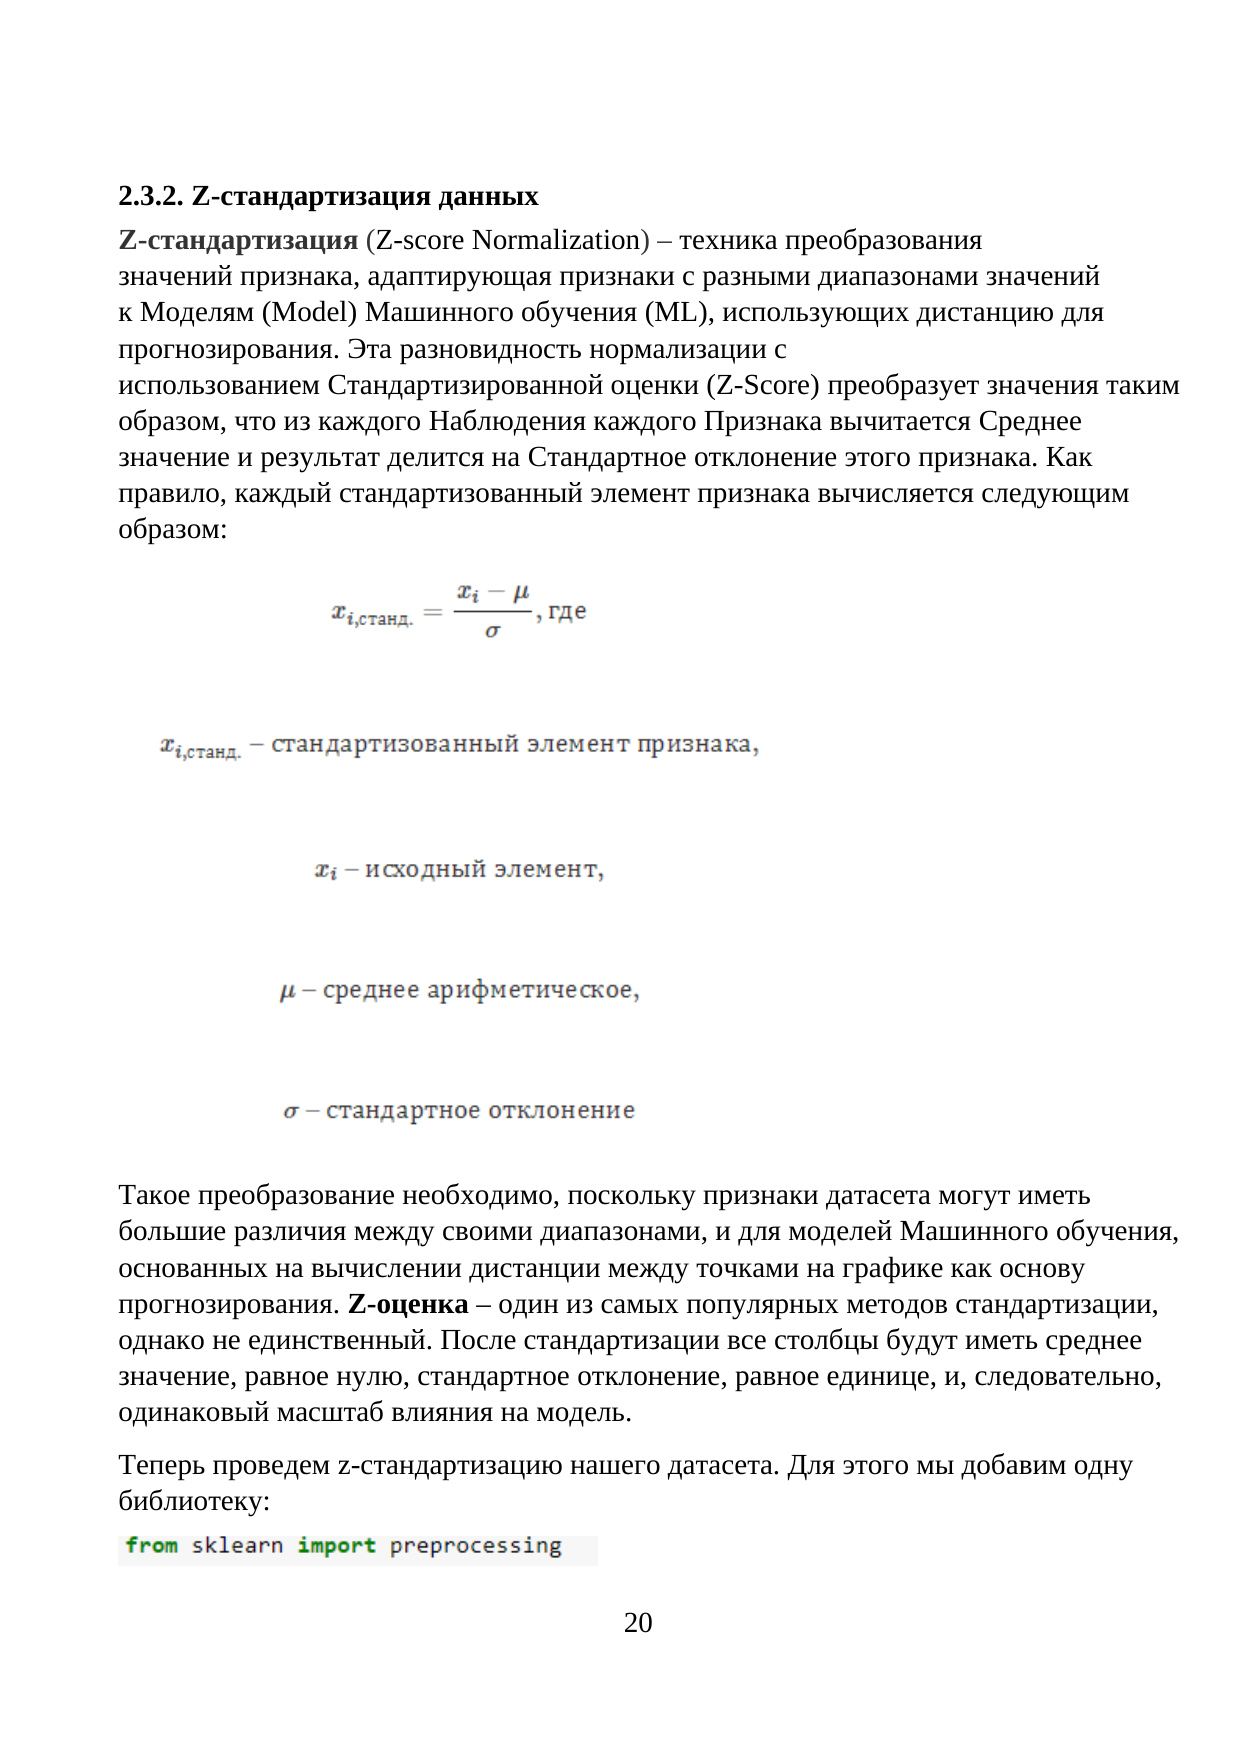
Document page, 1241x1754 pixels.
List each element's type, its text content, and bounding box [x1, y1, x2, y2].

text Теперь проведем z-стандартизацию нашего датасета. Для этого мы добавим одну библиотеку: [118, 1447, 1181, 1517]
text Такое преобразование необходимо, поскольку признаки датасета могут иметь большие различия между своими диапазонами, и для моделей Машинного обучения, основанных на вычислении дистанции между точками на графике как основу прогнозирования. Z-оценка – один из самых популярных методов стандартизации, однако не единственный. После стандартизации все столбцы будут иметь среднее значение, равное нулю, стандартное отклонение, равное единице, и, следовательно, одинаковый масштаб влияния на модель. [118, 1177, 1181, 1428]
text Z-стандартизация (Z-score Normalization) – техника преобразования значений признака, адаптирующая признаки с разными диапазонами значений к Моделям (Model) Машинного обучения (ML), использующих дистанцию для прогнозирования. Эта разновидность нормализации с использованием Стандартизированной оценки (Z-Score) преобразует значения таким образом, что из каждого Наблюдения каждого Признака вычитается Среднее значение и результат делится на Стандартное отклонение этого признака. Как правило, каждый стандартизованный элемент признака вычисляется следующим образом: [118, 222, 1181, 545]
subtitle 2.3.2. Z-стандартизация данных [118, 178, 1181, 211]
picture [118, 564, 837, 1159]
picture [118, 1536, 598, 1566]
